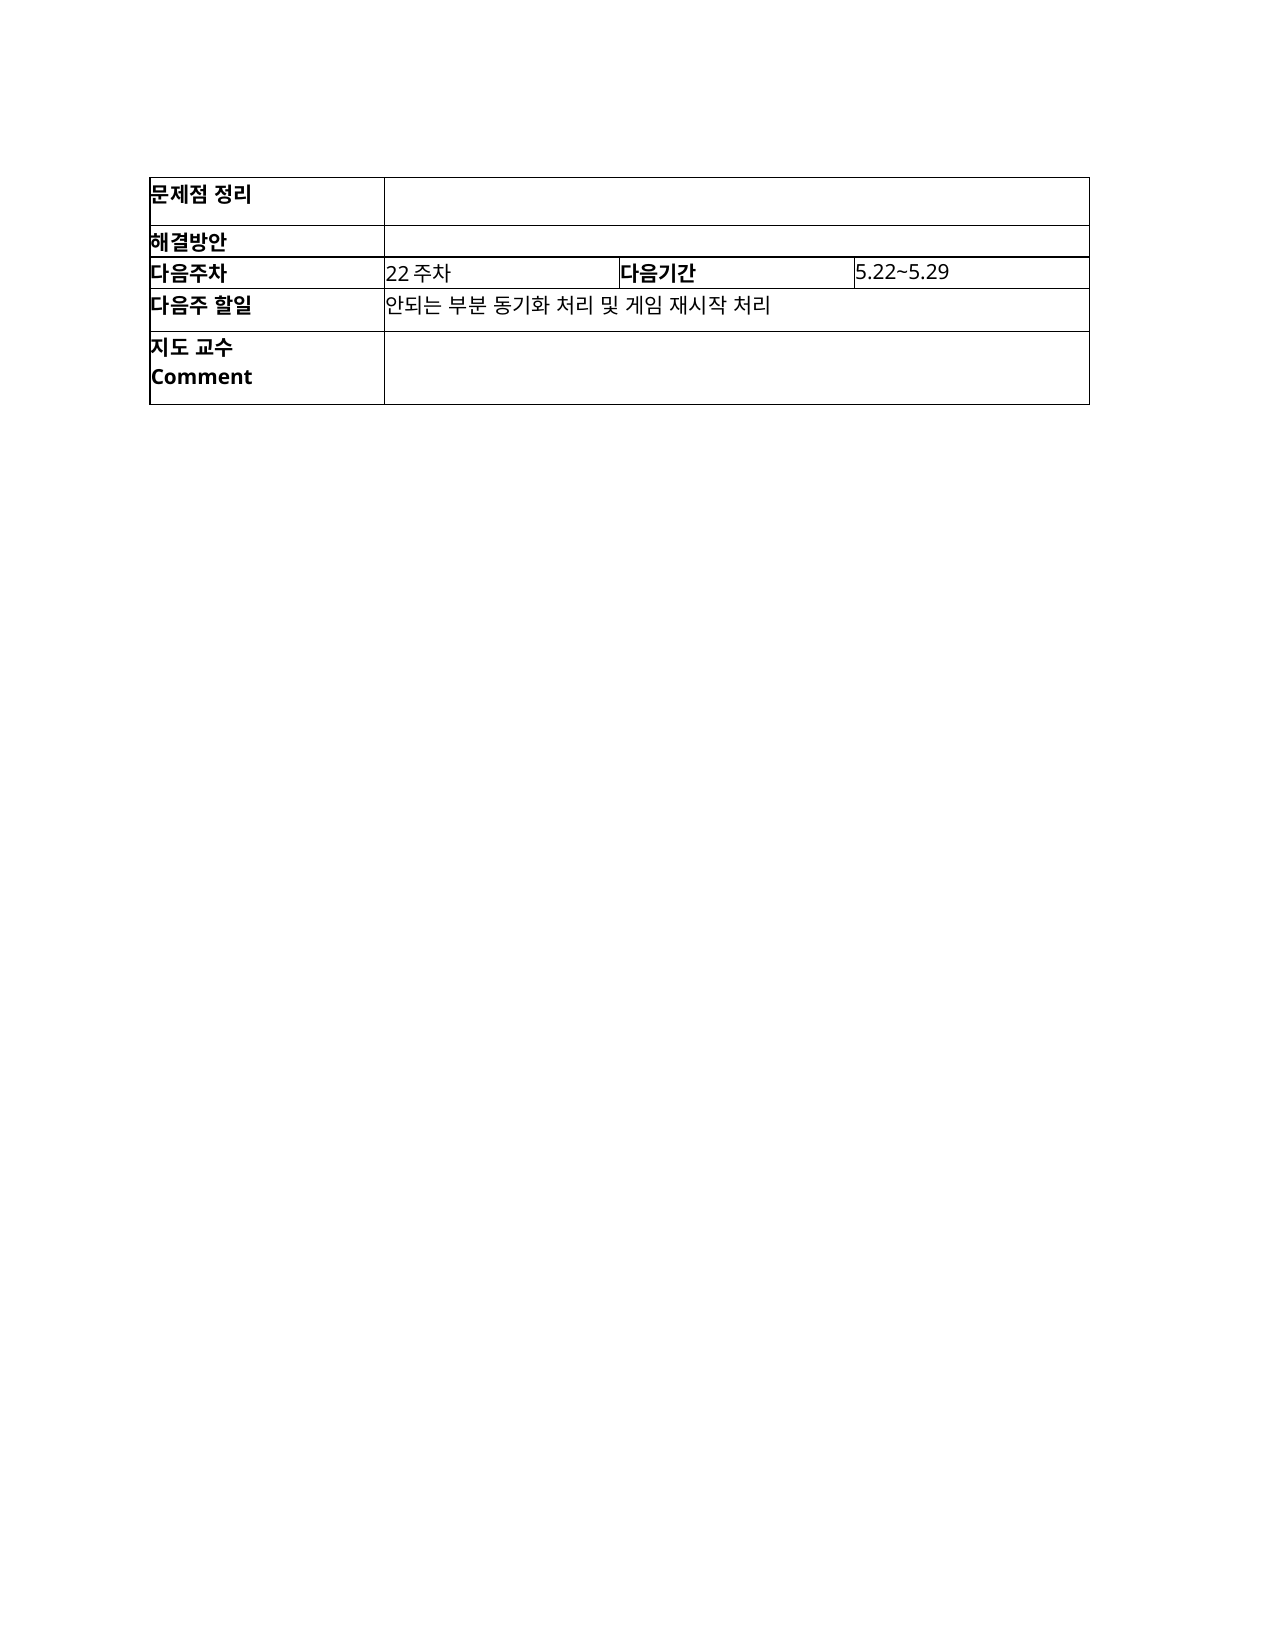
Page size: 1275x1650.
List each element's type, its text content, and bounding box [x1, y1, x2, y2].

table_cell [385, 226, 1089, 256]
table_cell 해결방안 [151, 226, 384, 256]
table_cell 다음주 할일 [151, 289, 384, 331]
table_cell 22주차 [385, 258, 619, 288]
table_cell 지도 교수 Comment [151, 332, 384, 404]
table_header 문제점 정리 [151, 178, 384, 225]
table_header [385, 178, 1089, 225]
table_cell 다음주차 [151, 258, 384, 288]
table_cell [385, 332, 1089, 404]
table_cell 5.22~5.29 [855, 258, 1089, 288]
table_cell 안되는 부분 동기화 처리 및 게임 재시작 처리 [385, 289, 1089, 331]
table_cell 다음기간 [620, 258, 854, 288]
